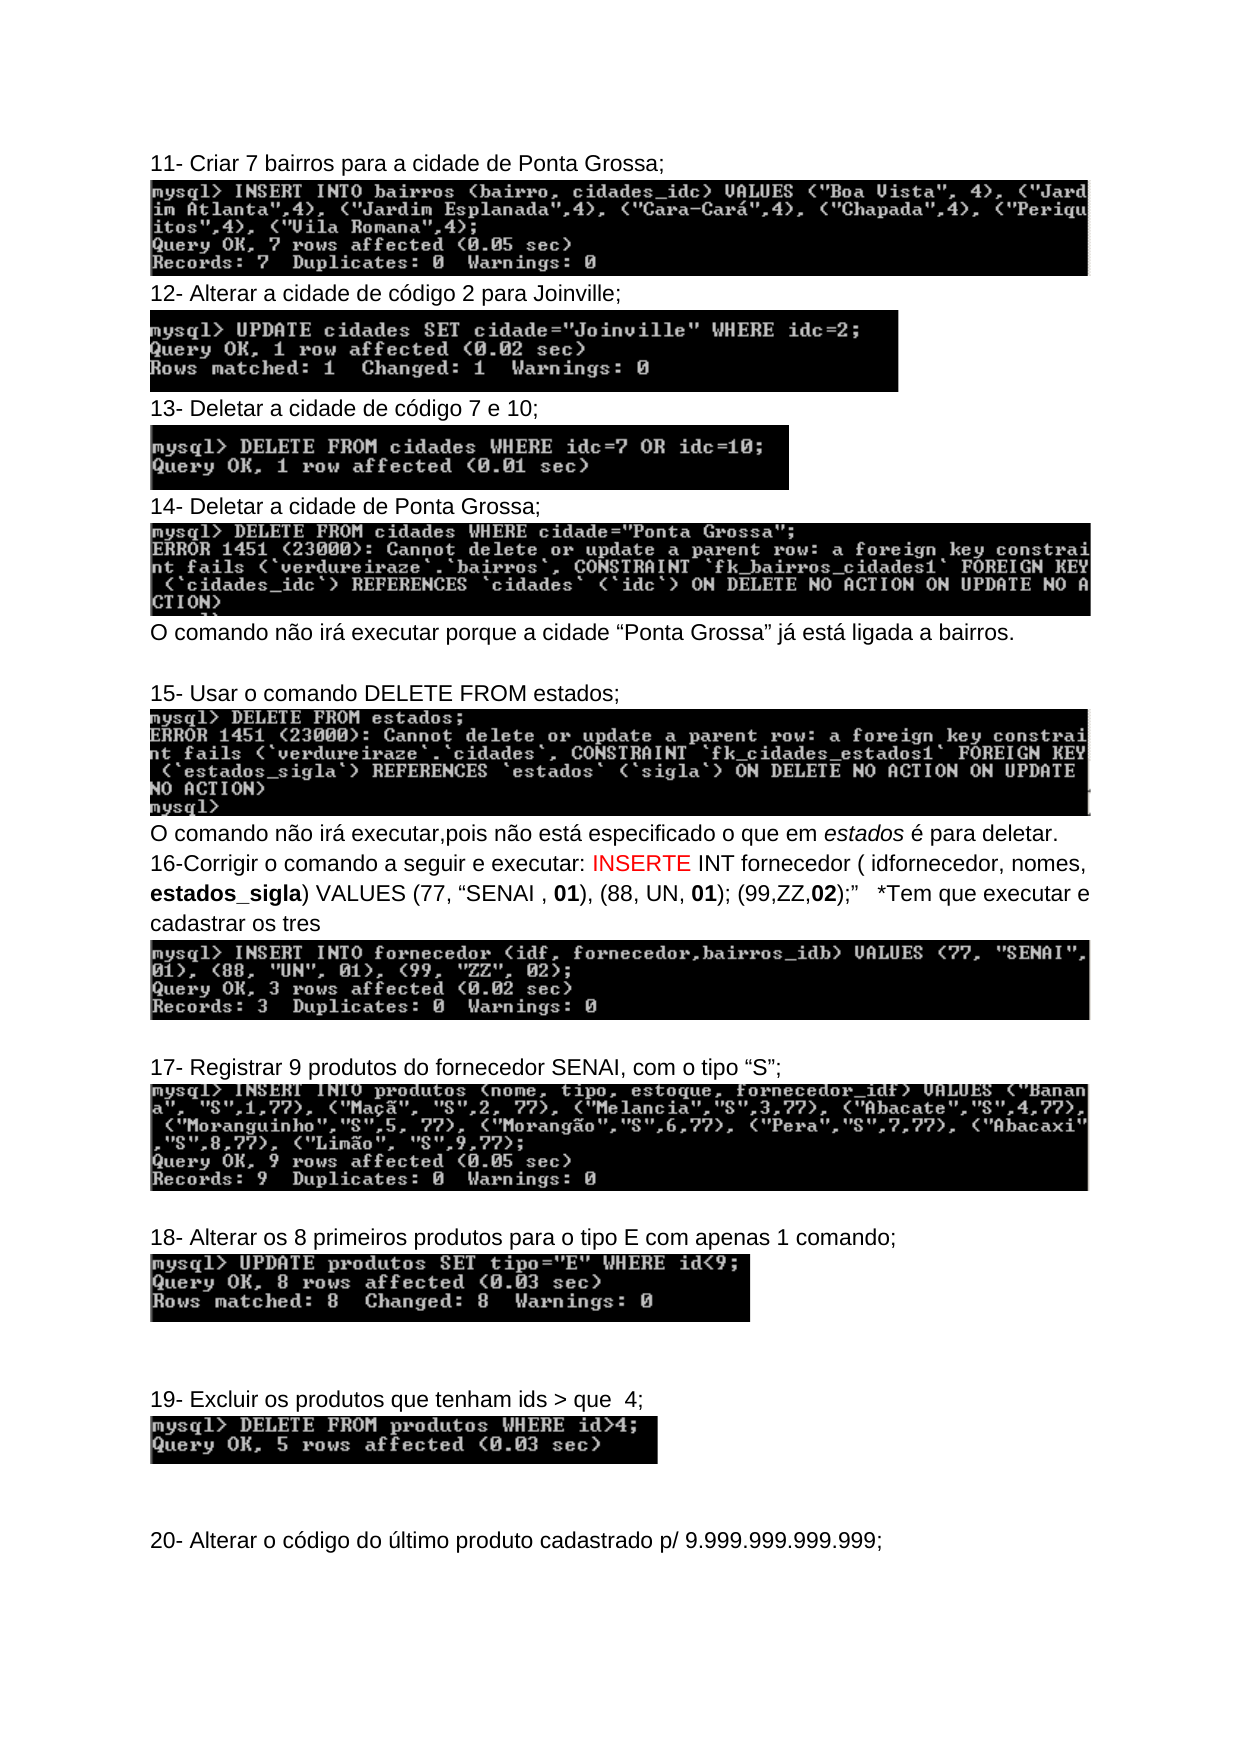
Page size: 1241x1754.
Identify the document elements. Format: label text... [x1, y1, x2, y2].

picture [150, 1416, 658, 1464]
picture [150, 940, 1091, 1020]
text 12- Alterar a cidade de código 2 para Joinville; [150, 280, 1090, 306]
text 14- Deletar a cidade de Ponta Grossa; [150, 493, 1090, 520]
text 13- Deletar a cidade de código 7 e 10; [150, 395, 1090, 422]
text 11- Criar 7 bairros para a cidade de Ponta Grossa; [150, 150, 1090, 176]
text 16-Corrigir o comando a seguir e executar: INSERTE INT fornecedor ( idfornecedor, nomes, estados_sigla) VALUES (77, “SENAI , 01), (88, UN, 01); (99,ZZ,02);” *Tem que executar e cadastrar os tres [150, 850, 1090, 937]
text 19- Excluir os produtos que tenham ids > que 4; [150, 1386, 1090, 1412]
picture [150, 310, 899, 392]
picture [150, 425, 789, 490]
text 15- Usar o comando DELETE FROM estados; [150, 679, 1090, 706]
text O comando não irá executar,pois não está especificado o que em estados é para deletar. [150, 820, 1090, 846]
text 18- Alterar os 8 primeiros produtos para o tipo E com apenas 1 comando; [150, 1224, 1090, 1251]
picture [150, 523, 1091, 616]
text O comando não irá executar porque a cidade “Ponta Grossa” já está ligada a bairros. [150, 619, 1090, 645]
picture [150, 180, 1091, 276]
text 17- Registrar 9 produtos do fornecedor SENAI, com o tipo “S”; [150, 1054, 1090, 1080]
text 20- Alterar o código do último produto cadastrado p/ 9.999.999.999.999; [150, 1527, 1090, 1554]
picture [150, 709, 1091, 816]
picture [150, 1254, 750, 1322]
picture [150, 1084, 1091, 1191]
